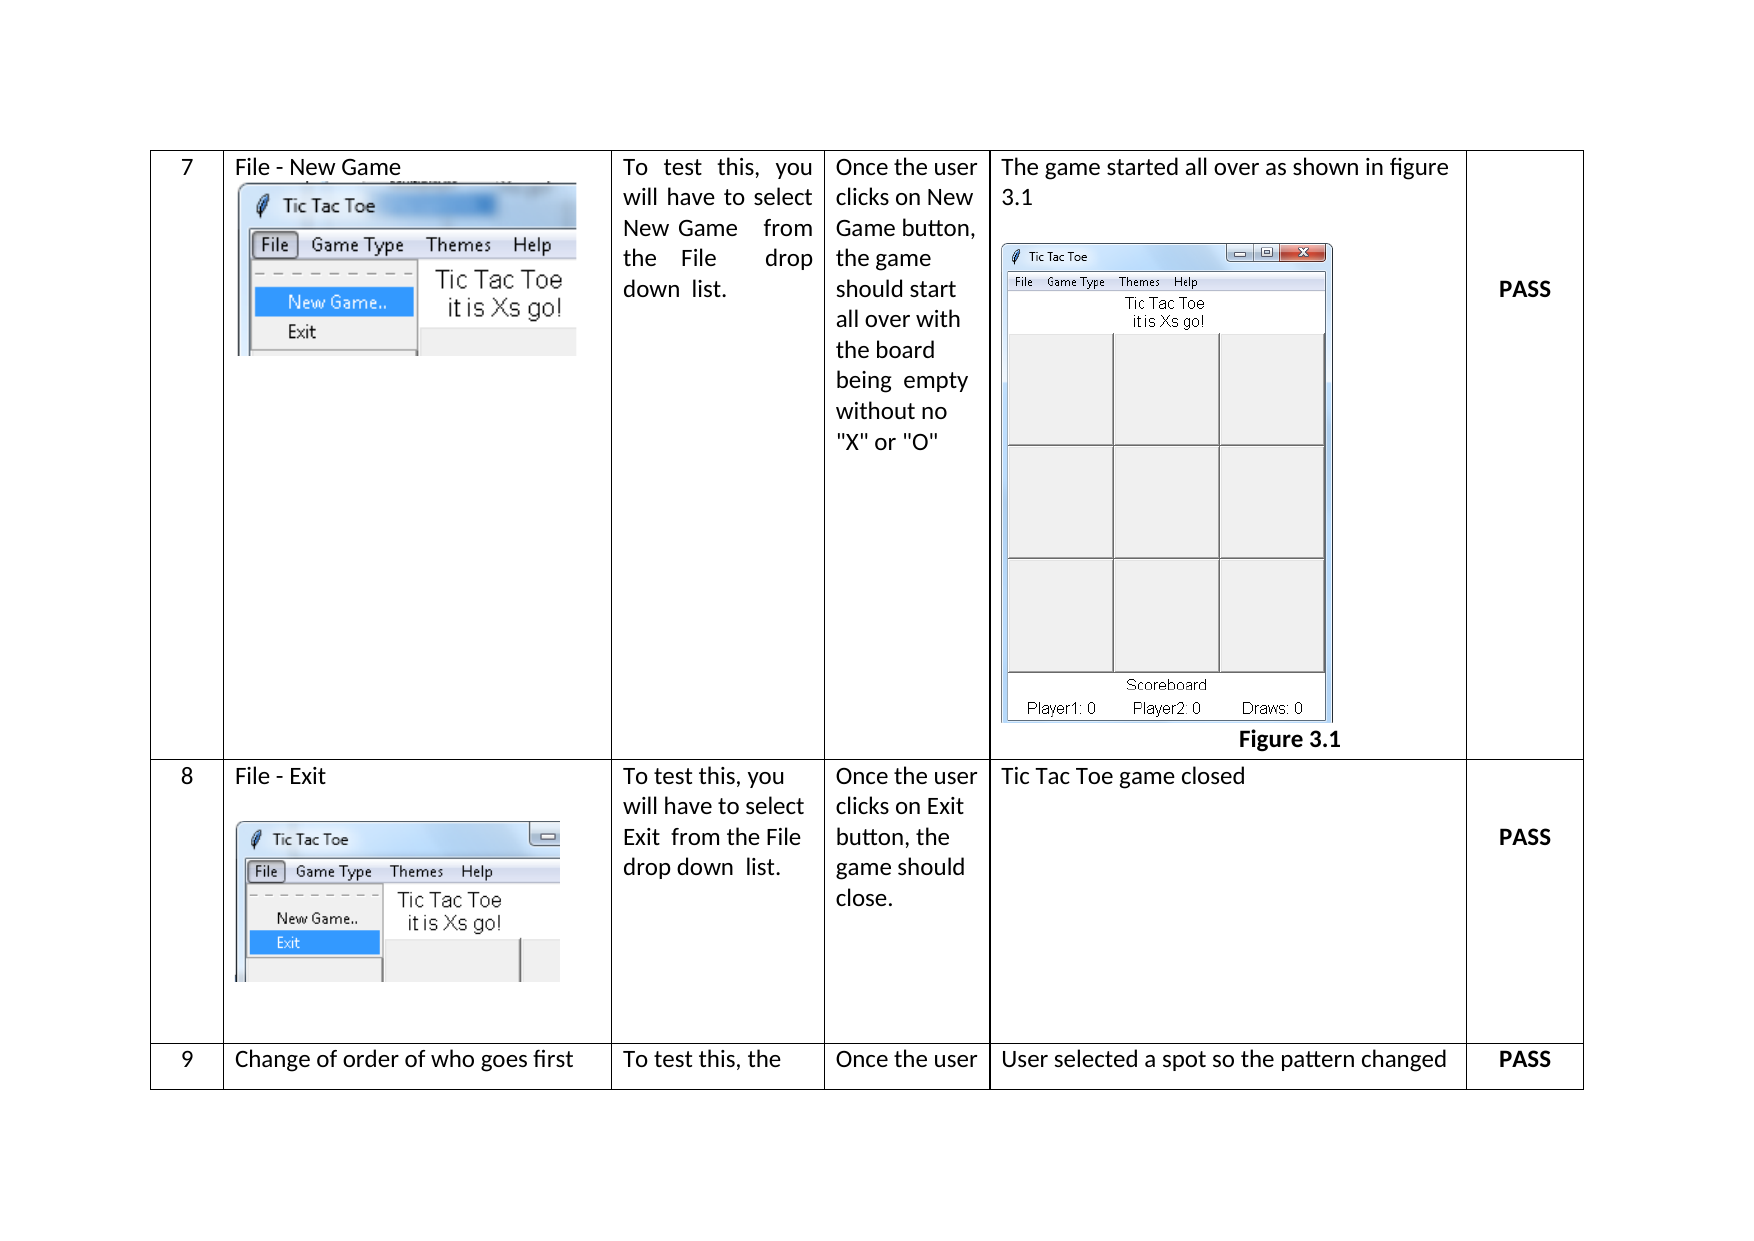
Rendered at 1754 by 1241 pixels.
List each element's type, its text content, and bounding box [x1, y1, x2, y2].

table_cell 7 [151, 151, 223, 759]
table_cell 9 [151, 1044, 223, 1089]
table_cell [612, 1044, 824, 1089]
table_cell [991, 1044, 1466, 1089]
picture [234, 821, 560, 982]
table_cell PASS [1467, 151, 1583, 759]
table_cell The game started all over as shown in figure 3.1 Figure 3.1 [991, 151, 1466, 759]
table_cell File - Exit [224, 760, 611, 1042]
picture [234, 181, 577, 356]
table_cell To test this, you will have to select New Game from the File drop down list. [612, 151, 824, 759]
table_cell Tic Tac Toe game closed [991, 760, 1466, 1042]
table_cell 8 [151, 760, 223, 1042]
table_cell File - New Game [224, 151, 611, 759]
table_cell Once the user clicks on New Game button, the game should start all over with the board being empty without no "X" or "O" [825, 151, 989, 759]
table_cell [825, 1044, 989, 1089]
picture [1001, 242, 1333, 723]
table_cell Once the user clicks on Exit button, the game should close. [825, 760, 989, 1042]
table_cell PASS [1467, 1044, 1583, 1089]
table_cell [224, 1044, 611, 1089]
table_cell To test this, you will have to select Exit from the File drop down list. [612, 760, 824, 1042]
table_cell PASS [1467, 760, 1583, 1042]
